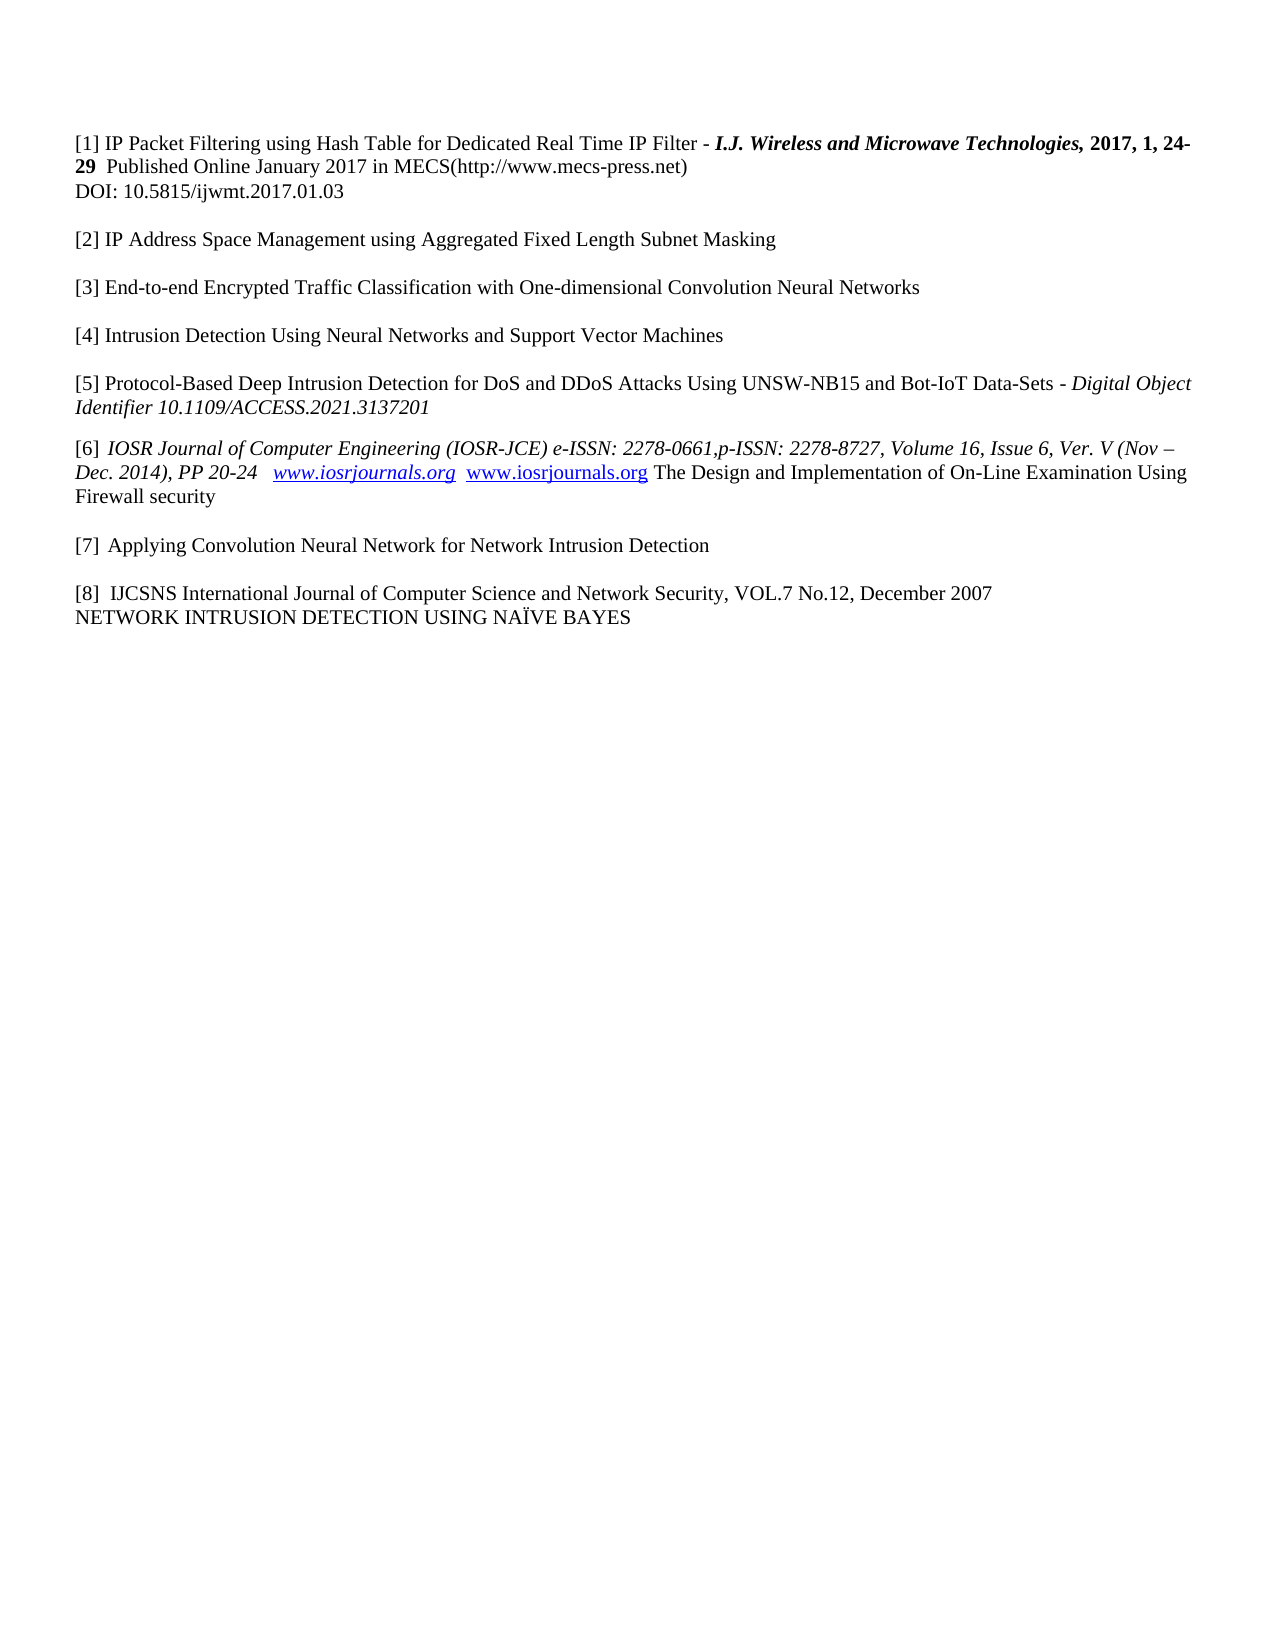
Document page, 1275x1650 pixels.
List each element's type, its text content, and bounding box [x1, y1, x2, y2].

text DOI: 10.5815/ijwmt.2017.01.03 [75, 178, 1200, 203]
text NETWORK INTRUSION DETECTION USING NAÏVE BAYES [75, 605, 1200, 629]
text [3] End-to-end Encrypted Traffic Classification with One-dimensional Convolution Neural Networks [75, 275, 1200, 299]
text [4] Intrusion Detection Using Neural Networks and Support Vector Machines [75, 323, 1200, 347]
text [2] IP Address Space Management using Aggregated Fixed Length Subnet Masking [75, 227, 1200, 251]
text [8] IJCSNS International Journal of Computer Science and Network Security, VOL.7 No.12, December 2007 [75, 581, 1200, 605]
list IOSR Journal of Computer Engineering (IOSR-JCE) e-ISSN: 2278-0661,p-ISSN: 2278-8727, Volume 16, Issue 6, Ver. V (Nov – Dec. 2014), PP 20-24 www.iosrjournals.org www.iosrjournals.org The Design and Implementation of On-Line Examination Using Firewall security [75, 436, 1200, 508]
text [5] Protocol-Based Deep Intrusion Detection for DoS and DDoS Attacks Using UNSW-NB15 and Bot-IoT Data-Sets - Digital Object Identifier 10.1109/ACCESS.2021.3137201 [75, 371, 1200, 419]
list Applying Convolution Neural Network for Network Intrusion Detection [75, 532, 1200, 557]
text [1] IP Packet Filtering using Hash Table for Dedicated Real Time IP Filter - I.J. Wireless and Microwave Technologies, 2017, 1, 24-29 Published Online January 2017 in MECS(http://www.mecs-press.net) [75, 130, 1200, 178]
